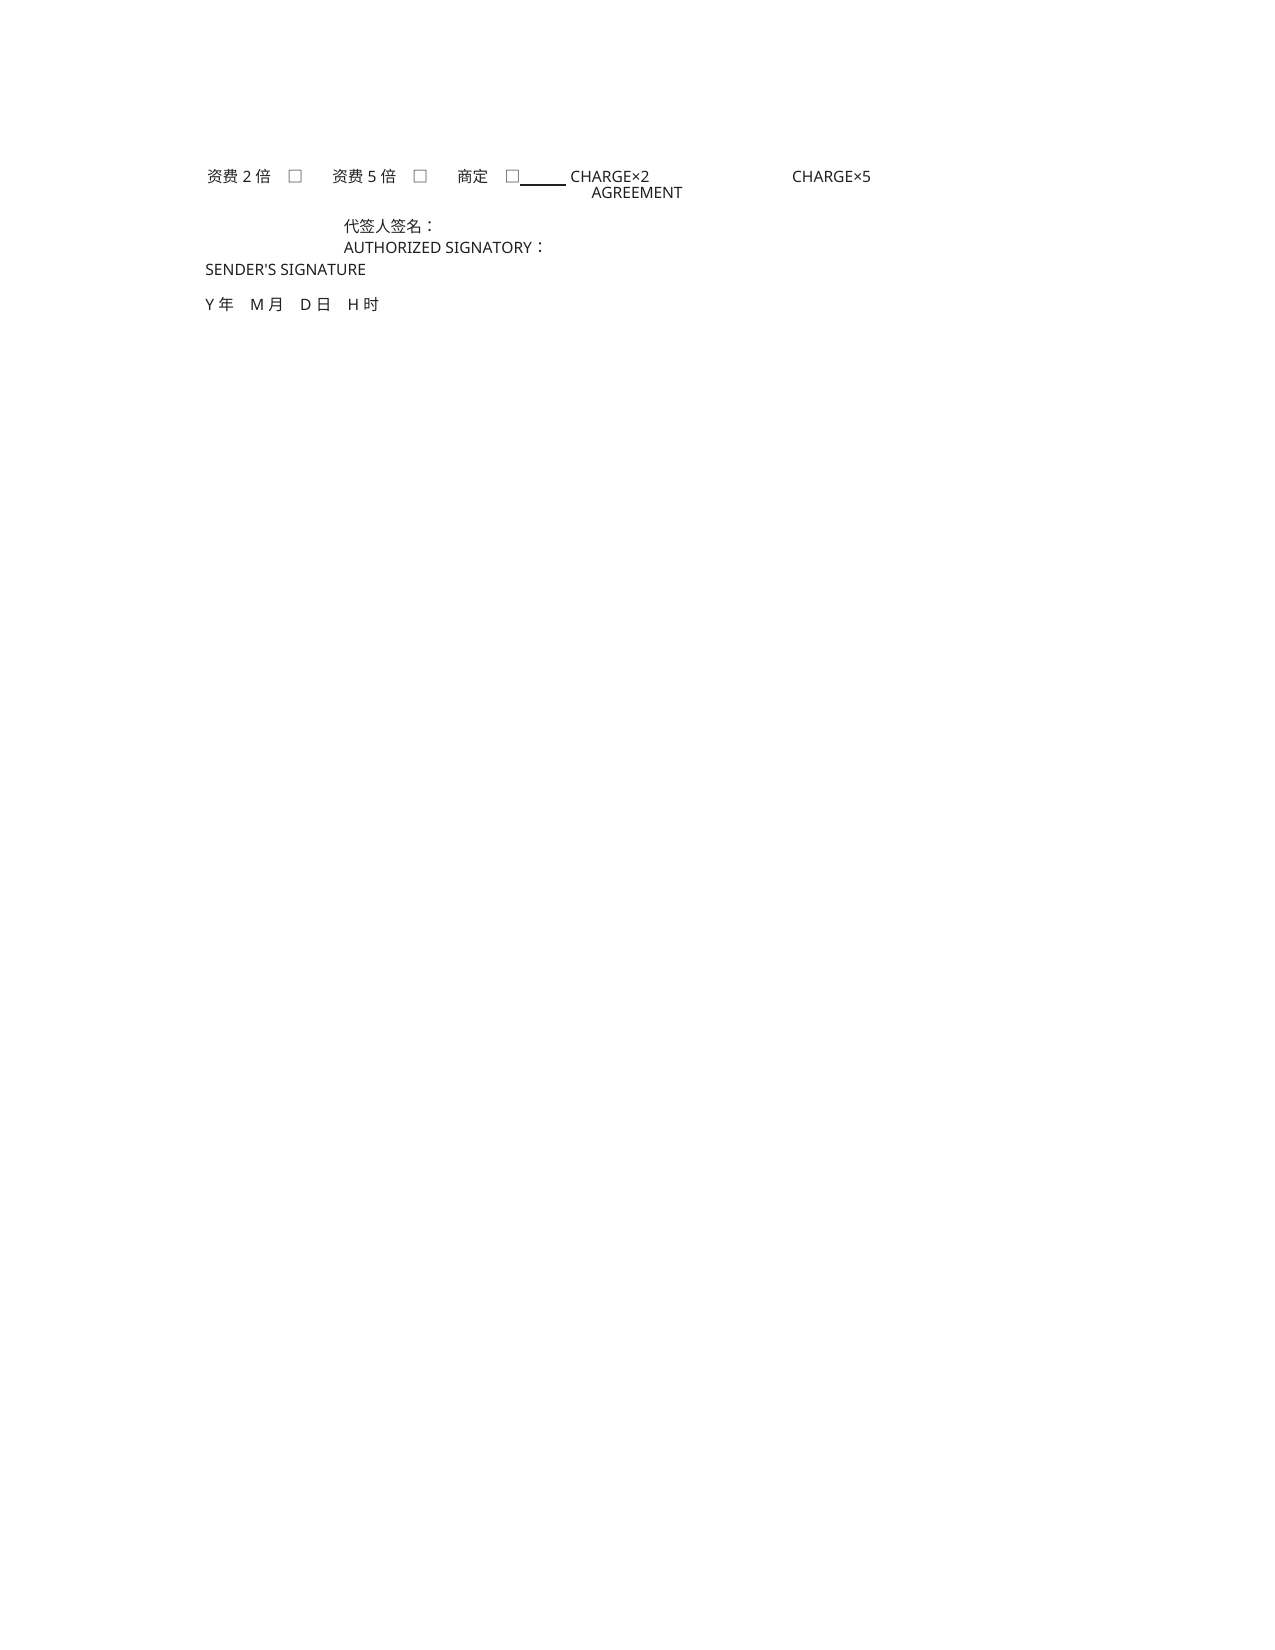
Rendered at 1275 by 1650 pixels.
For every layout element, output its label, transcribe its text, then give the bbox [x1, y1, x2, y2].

text Y 年 M 月 D 日 H 时 [205, 294, 1087, 315]
text SENDER'S SIGNATURE [205, 258, 1087, 280]
text 代签人签名： [343, 216, 1087, 237]
text AUTHORIZED SIGNATORY： [343, 237, 1087, 258]
text 资费 2 倍 □ 资费 5 倍 □ 商定 □ CHARGE×2 CHARGE×5 AGREEMENT [202, 169, 946, 203]
